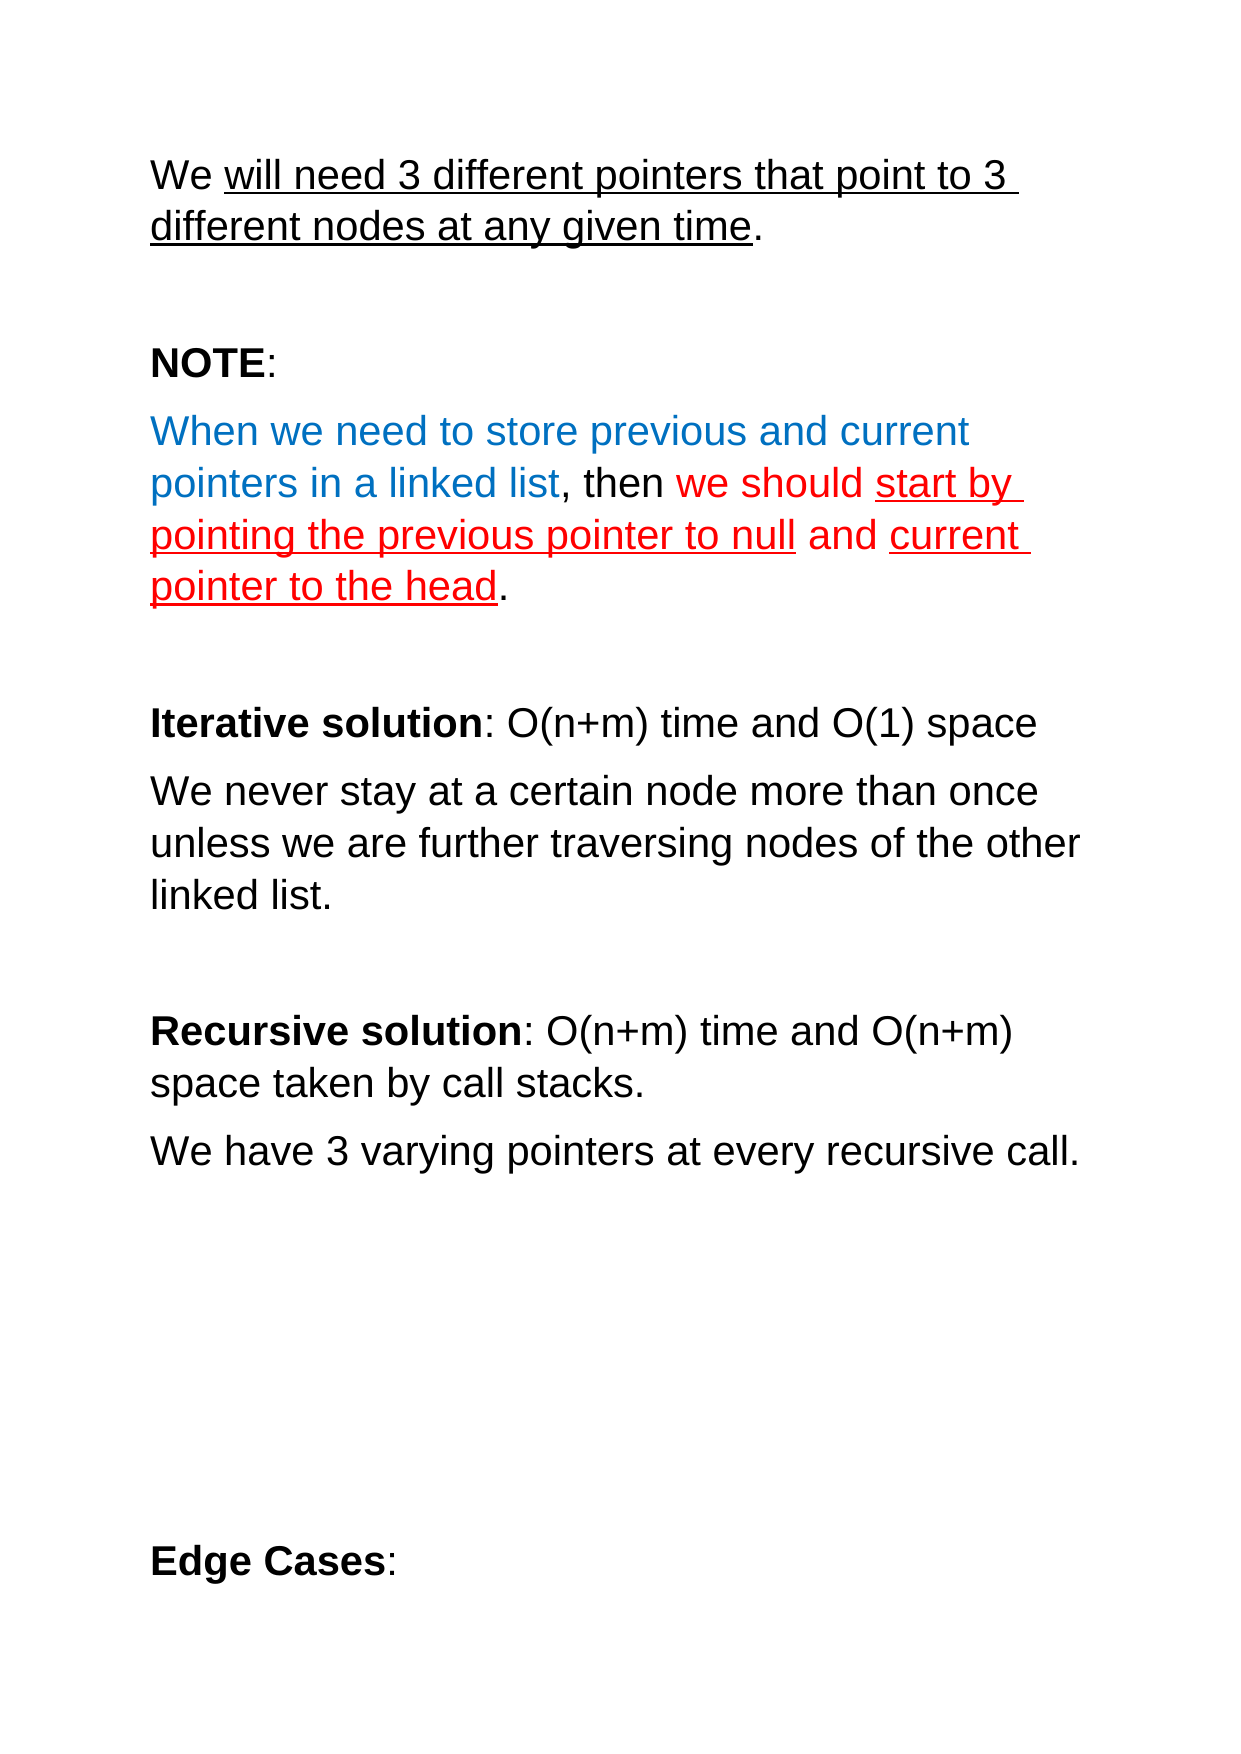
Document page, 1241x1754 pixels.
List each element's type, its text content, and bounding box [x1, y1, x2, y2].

text Edge Cases: [150, 1537, 1090, 1584]
text Recursive solution: O(n+m) time and O(n+m) space taken by call stacks. [150, 1007, 1090, 1106]
text We will need 3 different pointers that point to 3 different nodes at any given time. [150, 150, 1090, 249]
text Iterative solution: O(n+m) time and O(1) space [150, 698, 1090, 746]
text We have 3 varying pointers at every recursive call. [150, 1127, 1090, 1174]
text When we need to store previous and current pointers in a linked list, then we should start by pointing the previous pointer to null and current pointer to the head. [150, 407, 1090, 609]
text We never stay at a certain node more than once unless we are further traversing nodes of the other linked list. [150, 767, 1090, 918]
text NOTE: [150, 338, 1090, 386]
